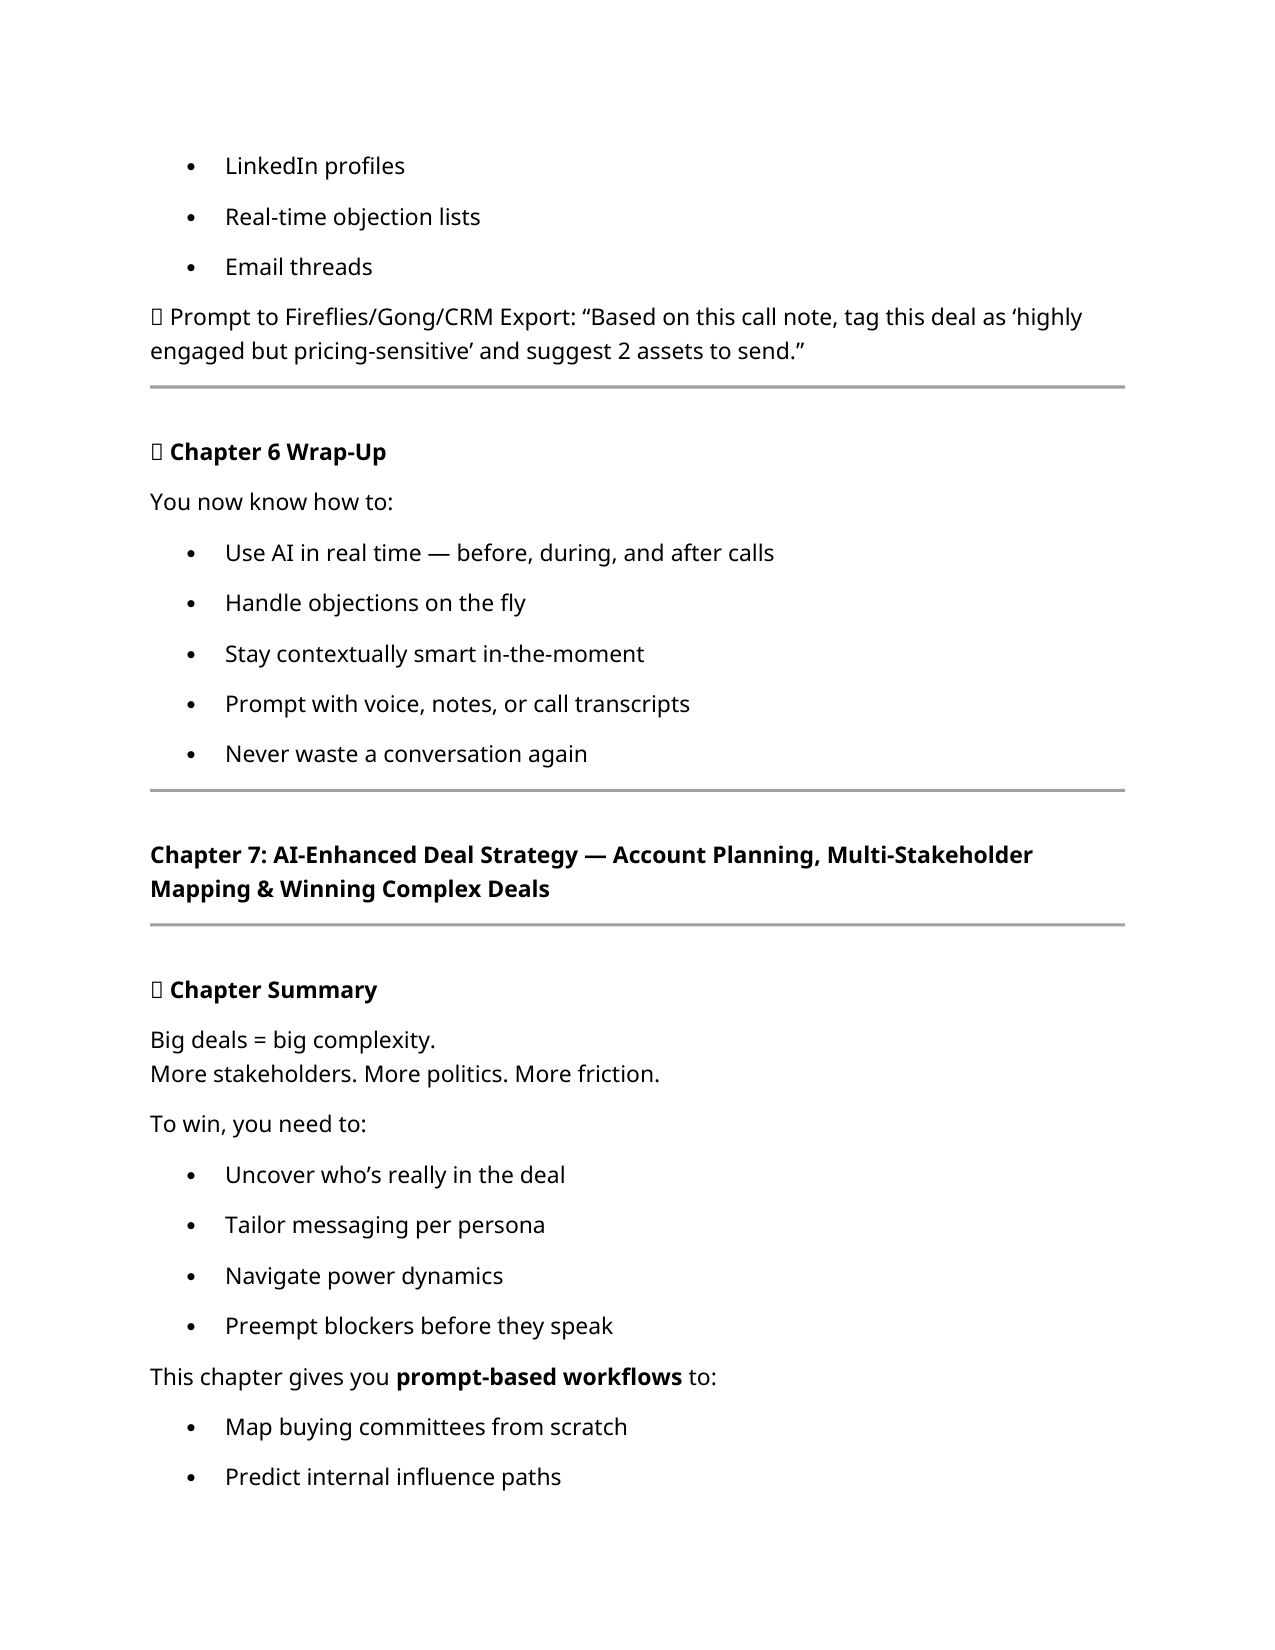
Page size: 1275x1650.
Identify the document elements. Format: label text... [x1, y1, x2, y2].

list Tailor messaging per persona [187, 1209, 1125, 1240]
list Stay contextually smart in-the-moment [187, 637, 1125, 669]
list Use AI in real time — before, during, and after calls [187, 537, 1125, 568]
list Navigate power dynamics [187, 1259, 1125, 1291]
list Real-time objection lists [187, 200, 1125, 232]
text Big deals = big complexity. More stakeholders. More politics. More friction. [150, 1024, 1125, 1089]
list Handle objections on the fly [187, 587, 1125, 618]
text Chapter 7: AI-Enhanced Deal Strategy — Account Planning, Multi-Stakeholder Mapping & Winning Complex Deals [150, 839, 1125, 904]
list Map buying committees from scratch [187, 1411, 1125, 1442]
list LinkedIn profiles [187, 150, 1125, 181]
list Prompt with voice, notes, or call transcripts [187, 688, 1125, 719]
text 💡 Chapter Summary [150, 974, 1125, 1005]
list Predict internal influence paths [187, 1461, 1125, 1492]
list Email threads [187, 251, 1125, 282]
text 💡 Prompt to Fireflies/Gong/CRM Export: “Based on this call note, tag this deal as ‘highly engaged but pricing-sensitive’ and suggest 2 assets to send.” [150, 301, 1125, 366]
text You now know how to: [150, 486, 1125, 517]
list Uncover who’s really in the deal [187, 1159, 1125, 1190]
text 📌 Chapter 6 Wrap-Up [150, 436, 1125, 467]
text This chapter gives you prompt-based workflows to: [150, 1360, 1125, 1392]
list Never waste a conversation again [187, 738, 1125, 769]
text To win, you need to: [150, 1108, 1125, 1139]
list Preempt blockers before they speak [187, 1310, 1125, 1341]
